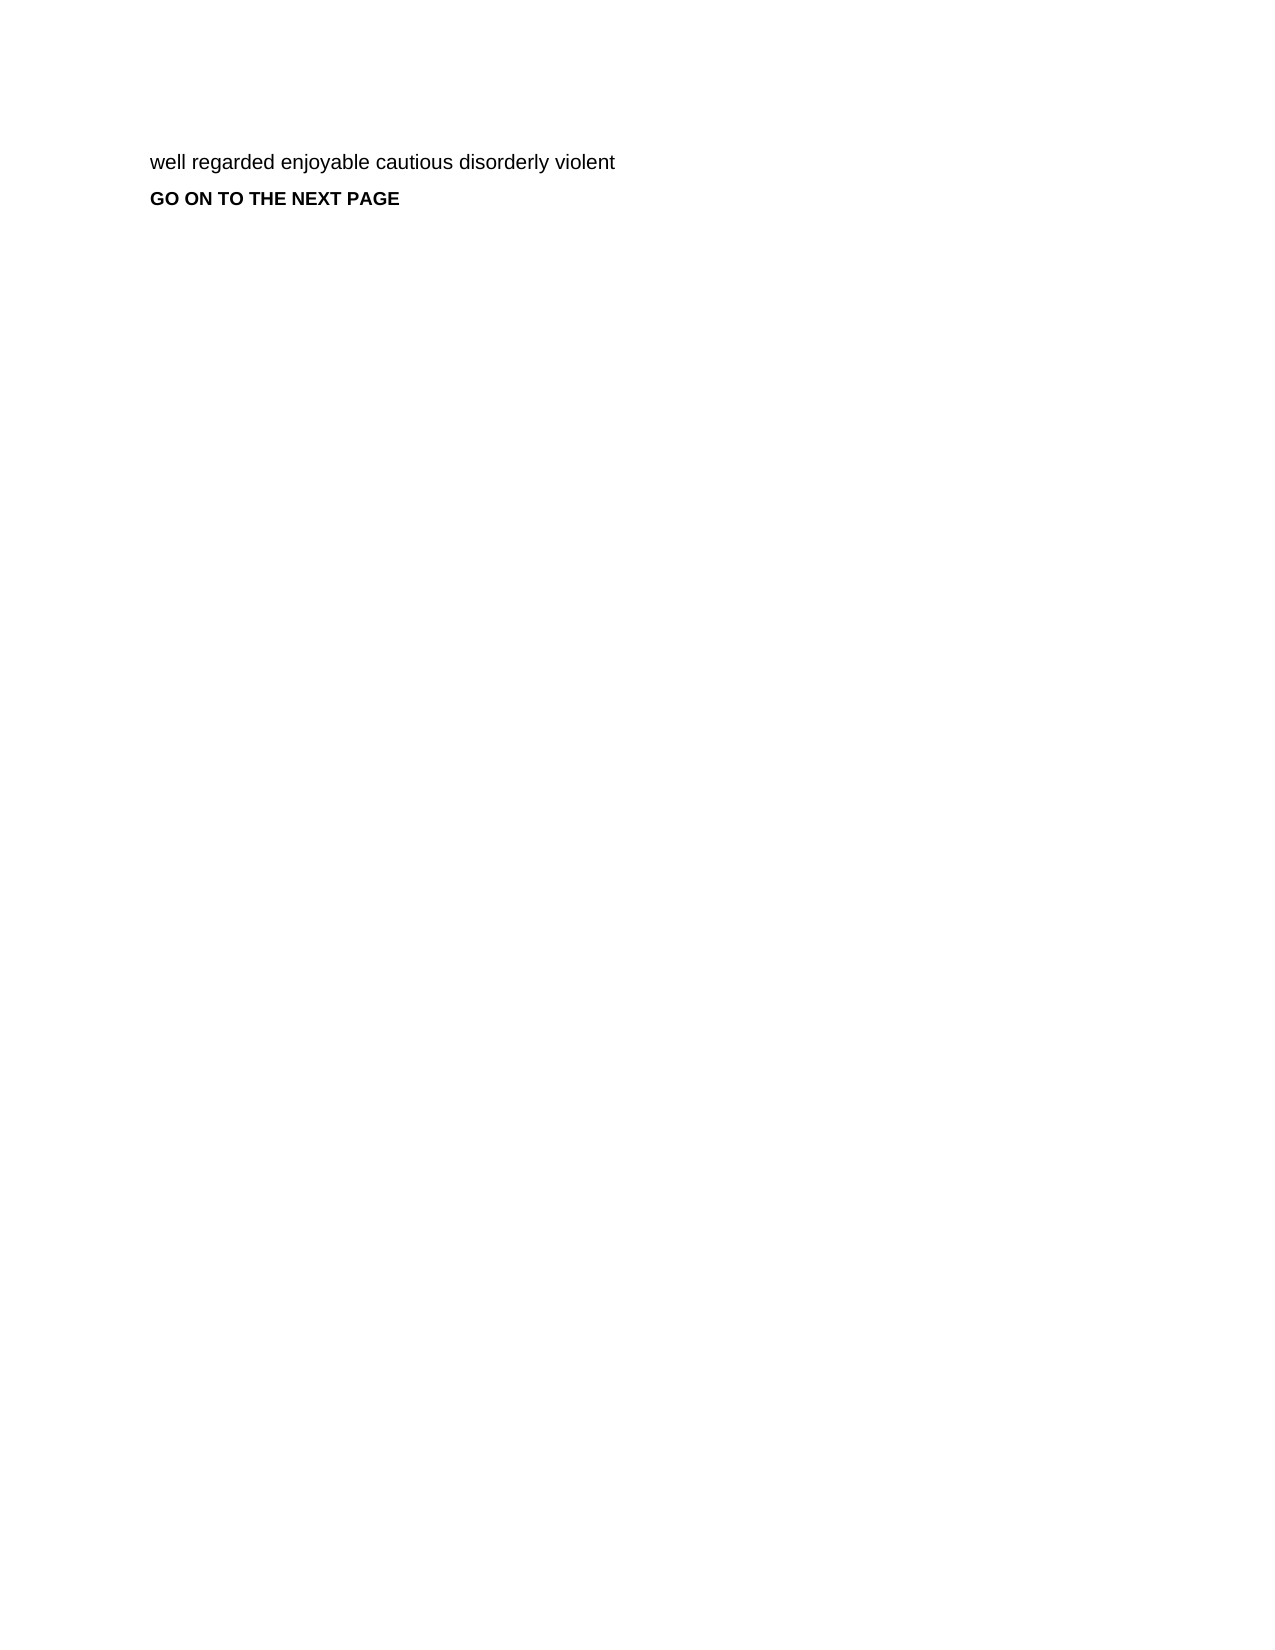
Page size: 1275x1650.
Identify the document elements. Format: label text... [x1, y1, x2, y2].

text GO ON TO THE NEXT PAGE [150, 188, 1125, 209]
text well regarded enjoyable cautious disorderly violent [150, 150, 1125, 174]
